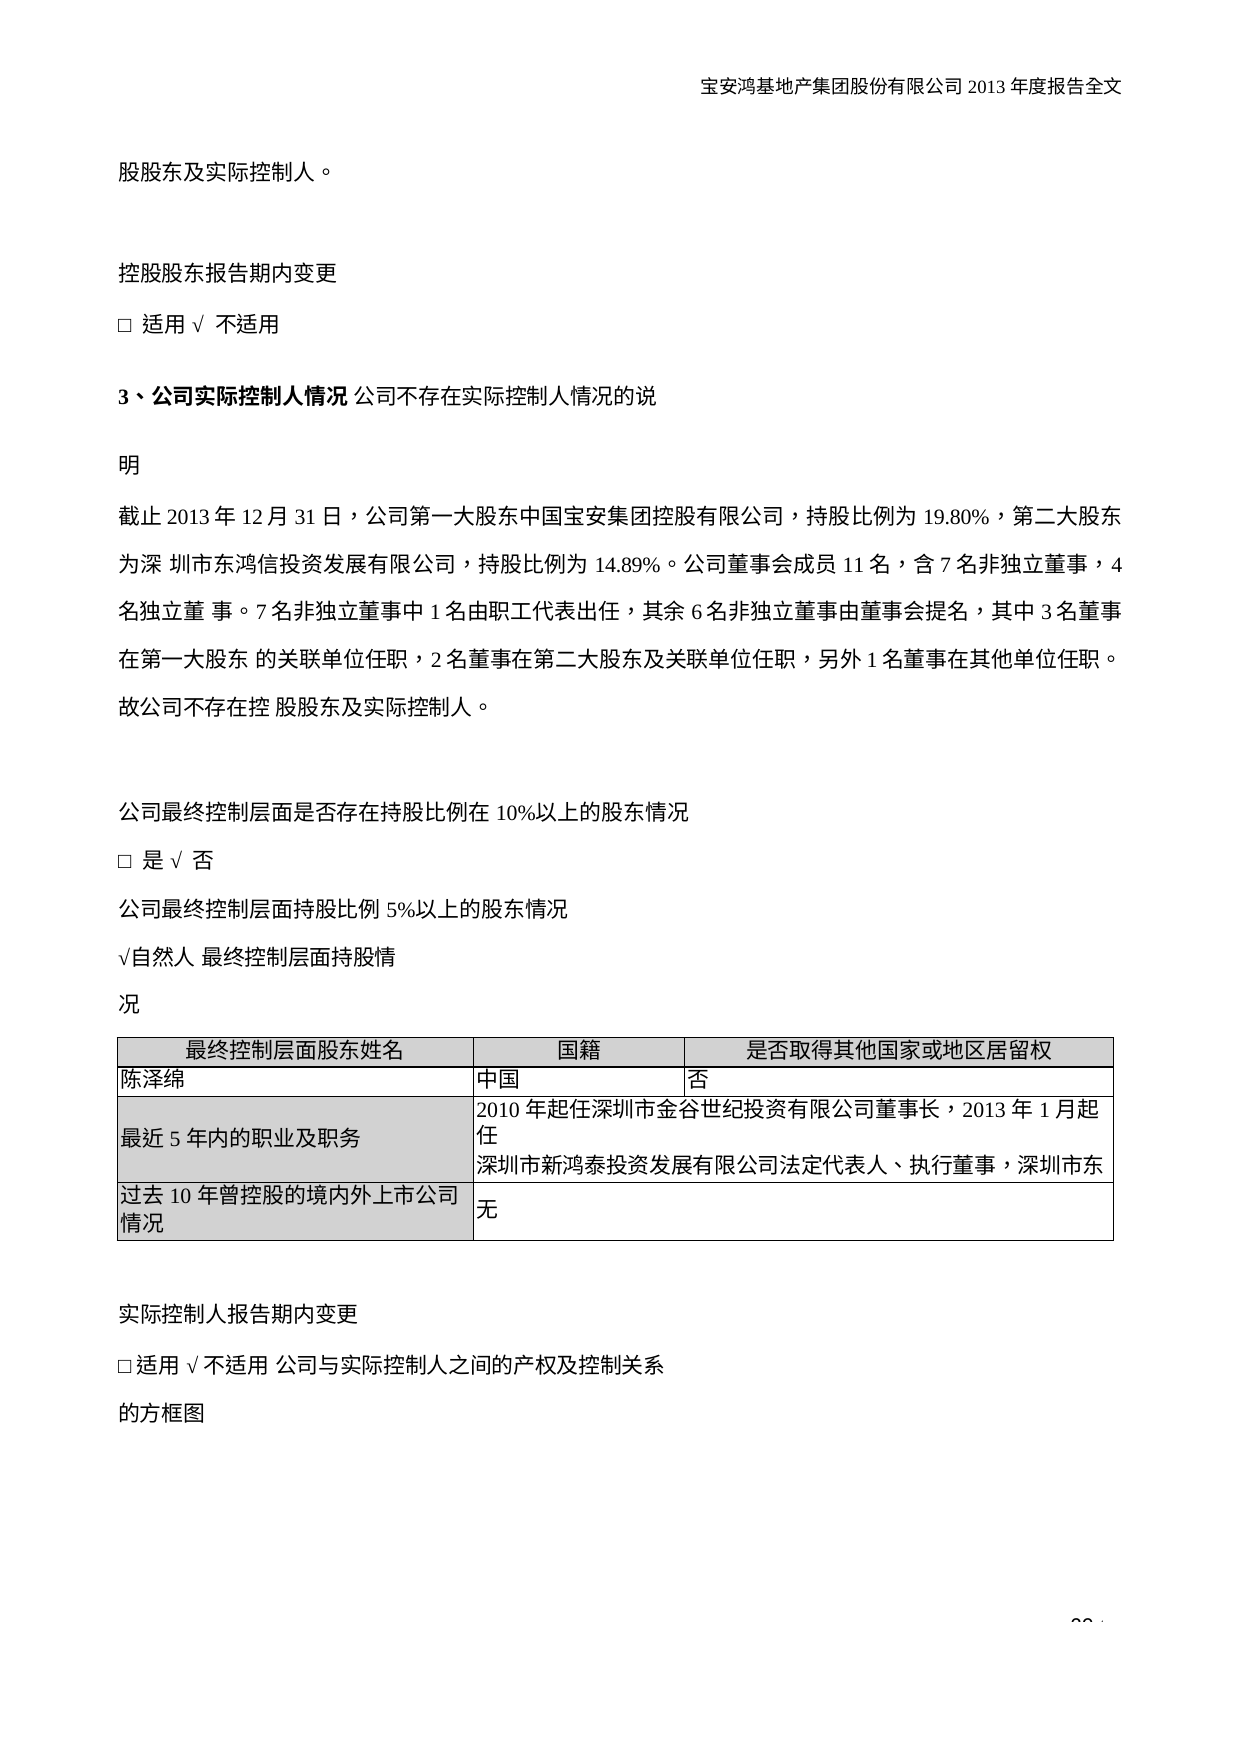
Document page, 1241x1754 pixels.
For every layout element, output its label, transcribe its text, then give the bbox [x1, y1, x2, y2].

table_cell 过去 10 年曾控股的境内外上市公司 情况 [118, 1183, 473, 1240]
table_cell 2010 年起任深圳市金谷世纪投资有限公司董事长，2013 年 1 月起任 深圳市新鸿泰投资发展有限公司法定代表人、执行董事，深圳市东 鸿信投资发展有限公司法定代表人、执行董事。 [474, 1097, 1113, 1182]
table_header 最终控制层面股东姓名 [118, 1038, 473, 1066]
table_cell 最近 5 年内的职业及职务 [118, 1097, 473, 1182]
table_header 是否取得其他国家或地区居留权 [685, 1038, 1113, 1066]
text □ 适用 √ 不适用 公司与实际控制人之间的产权及控制关系的方框图 [118, 1350, 671, 1427]
table_cell 陈泽绵 [118, 1068, 473, 1096]
text 股股东及实际控制人。 [118, 157, 1138, 187]
table_header 国籍 [474, 1038, 684, 1066]
text 3、公司实际控制人情况 公司不存在实际控制人情况的说明 [118, 341, 671, 480]
text □ 是 √ 否 [118, 845, 1138, 875]
text 控股股东报告期内变更 [118, 258, 1138, 288]
text √自然人 最终控制层面持股情况 [118, 942, 410, 1019]
table_cell 中国 [474, 1068, 684, 1096]
text 实际控制人报告期内变更 [118, 1299, 1138, 1329]
table_cell 否 [685, 1068, 1113, 1096]
text 公司最终控制层面持股比例 5%以上的股东情况 [118, 893, 1138, 923]
table_cell 无 [474, 1183, 1113, 1240]
text 公司最终控制层面是否存在持股比例在 10%以上的股东情况 [118, 797, 1138, 827]
text 截止2013年12月31日，公司第一大股东中国宝安集团控股有限公司，持股比例为19.80%，第二大股东为深 圳市东鸿信投资发展有限公司，持股比例为14.89%。公司董事会成员11名，含7名非独立董事，4名独立董 事。7名非独立董事中1名由职工代表出任，其余6名非独立董事由董事会提名，其中3名董事在第一大股东 的关联单位任职，2名董事在第二大股东及关联单位任职，另外1名董事在其他单位任职。故公司不存在控 股股东及实际控制人。 [118, 501, 1123, 721]
text □ 适用 √ 不适用 [118, 309, 1138, 338]
